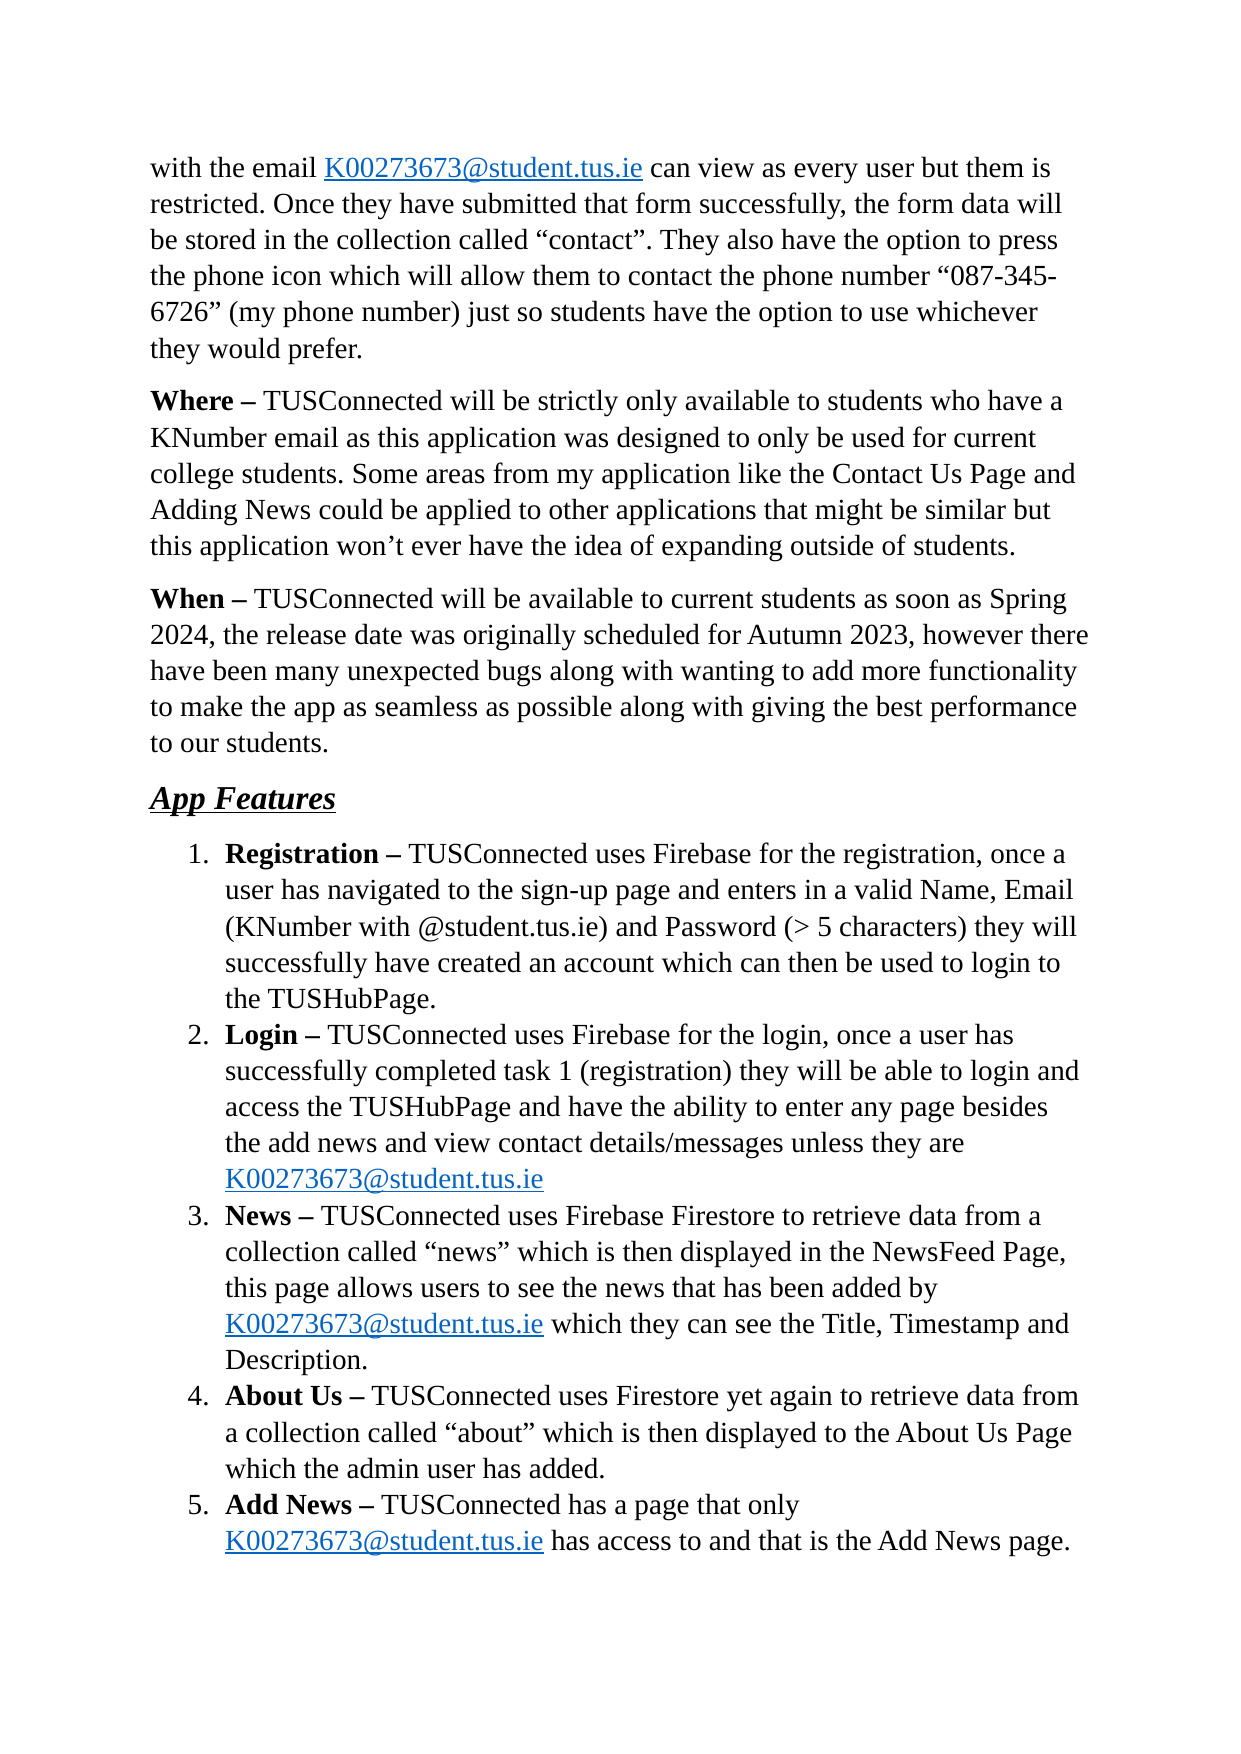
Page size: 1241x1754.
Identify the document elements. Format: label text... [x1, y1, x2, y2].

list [187, 1487, 1090, 1557]
text Where – TUSConnected will be strictly only available to students who have a KNumber email as this application was designed to only be used for current college students. Some areas from my application like the Contact Us Page and Adding News could be applied to other applications that might be similar but this application won’t ever have the idea of expanding outside of students. [150, 383, 1090, 562]
text When – TUSConnected will be available to current students as soon as Spring 2024, the release date was originally scheduled for Autumn 2023, however there have been many unexpected bugs along with wanting to add more functionality to make the app as seamless as possible along with giving the best performance to our students. [150, 581, 1090, 759]
list Login – TUSConnected uses Firebase for the login, once a user has successfully completed task 1 (registration) they will be able to login and access the TUSHubPage and have the ability to enter any page besides the add news and view contact details/messages unless they are K00273673@student.tus.ie [187, 1017, 1090, 1195]
text App Features [150, 778, 1090, 817]
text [150, 150, 1090, 364]
list News – TUSConnected uses Firebase Firestore to retrieve data from a collection called “news” which is then displayed in the NewsFeed Page, this page allows users to see the news that has been added by K00273673@student.tus.ie which they can see the Title, Timestamp and Description. [187, 1198, 1090, 1376]
list About Us – TUSConnected uses Firestore yet again to retrieve data from a collection called “about” which is then displayed to the About Us Page which the admin user has added. [187, 1378, 1090, 1484]
list Registration – TUSConnected uses Firebase for the registration, once a user has navigated to the sign-up page and enters in a valid Name, Email (KNumber with @student.tus.ie) and Password (> 5 characters) they will successfully have created an account which can then be used to login to the TUSHubPage. [187, 836, 1090, 1014]
